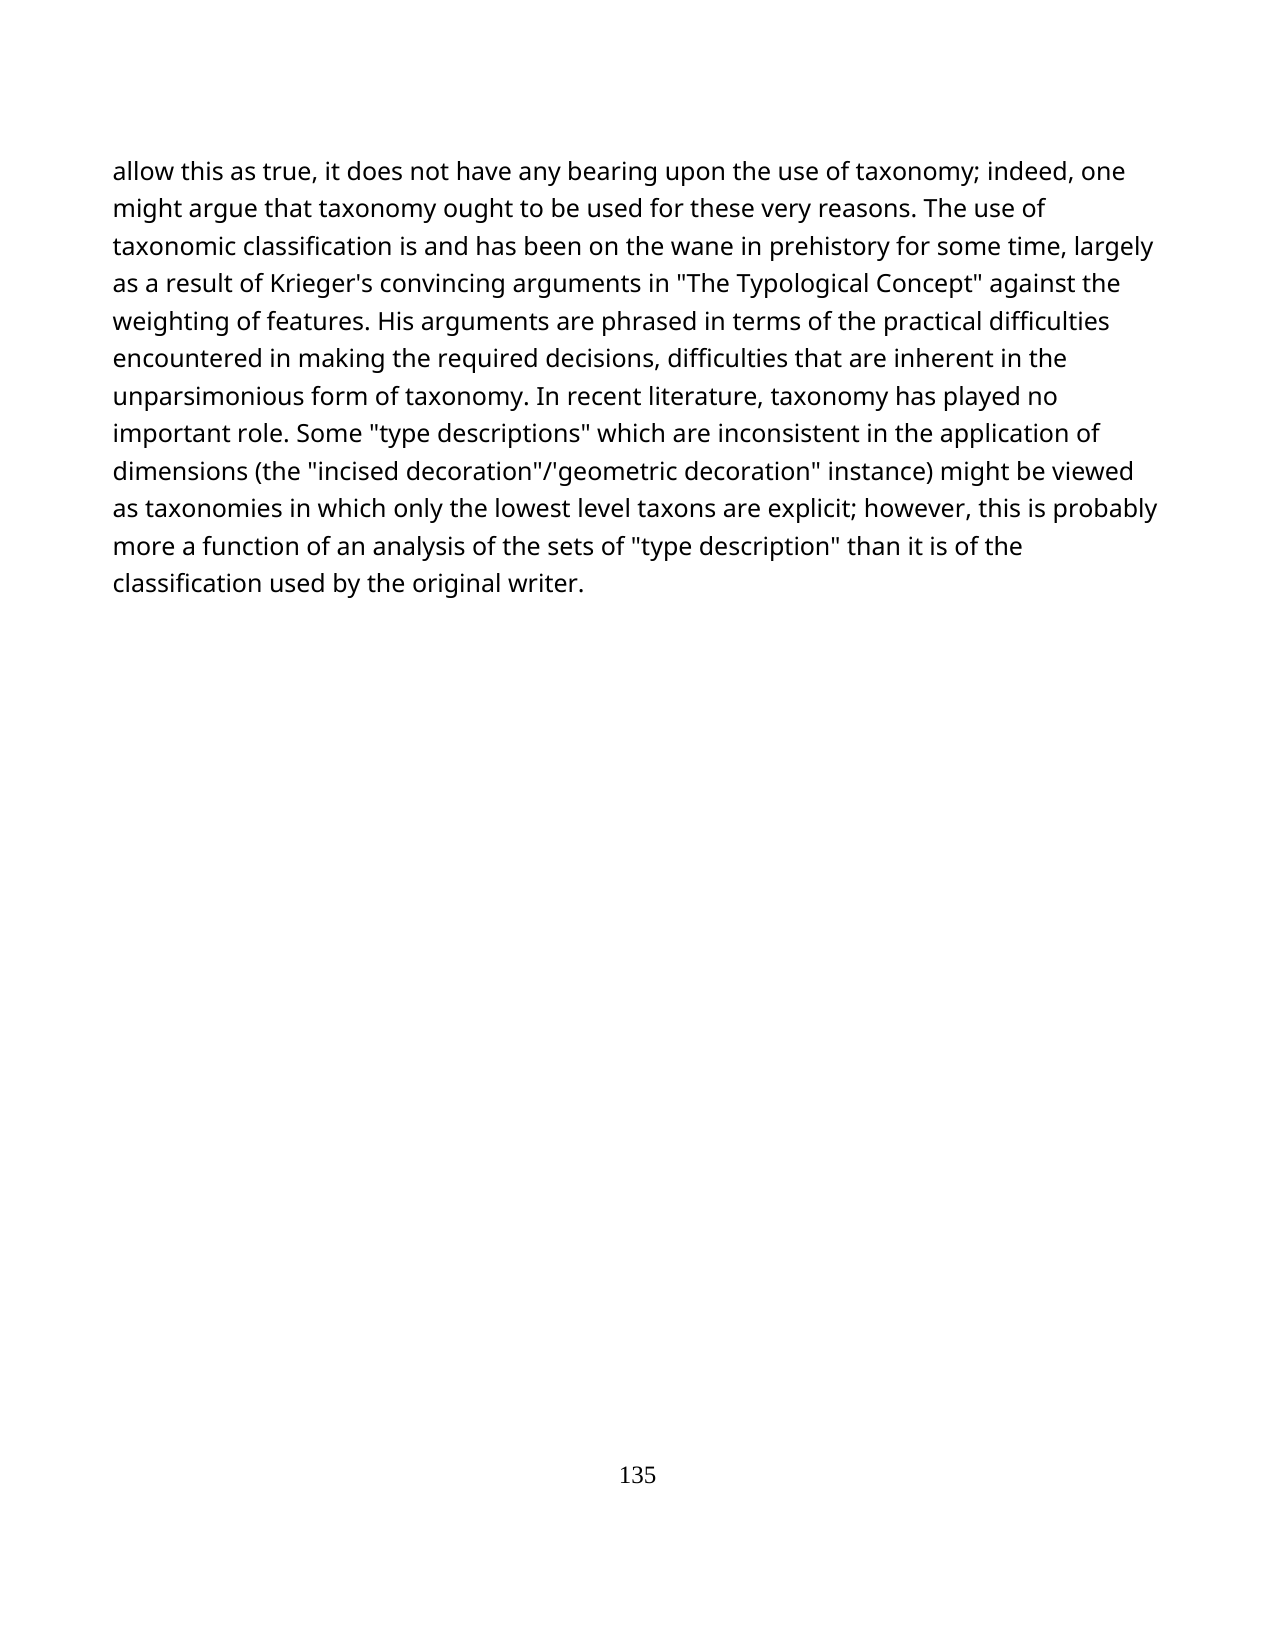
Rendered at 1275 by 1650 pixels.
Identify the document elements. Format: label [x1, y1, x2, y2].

text [112, 150, 1163, 600]
